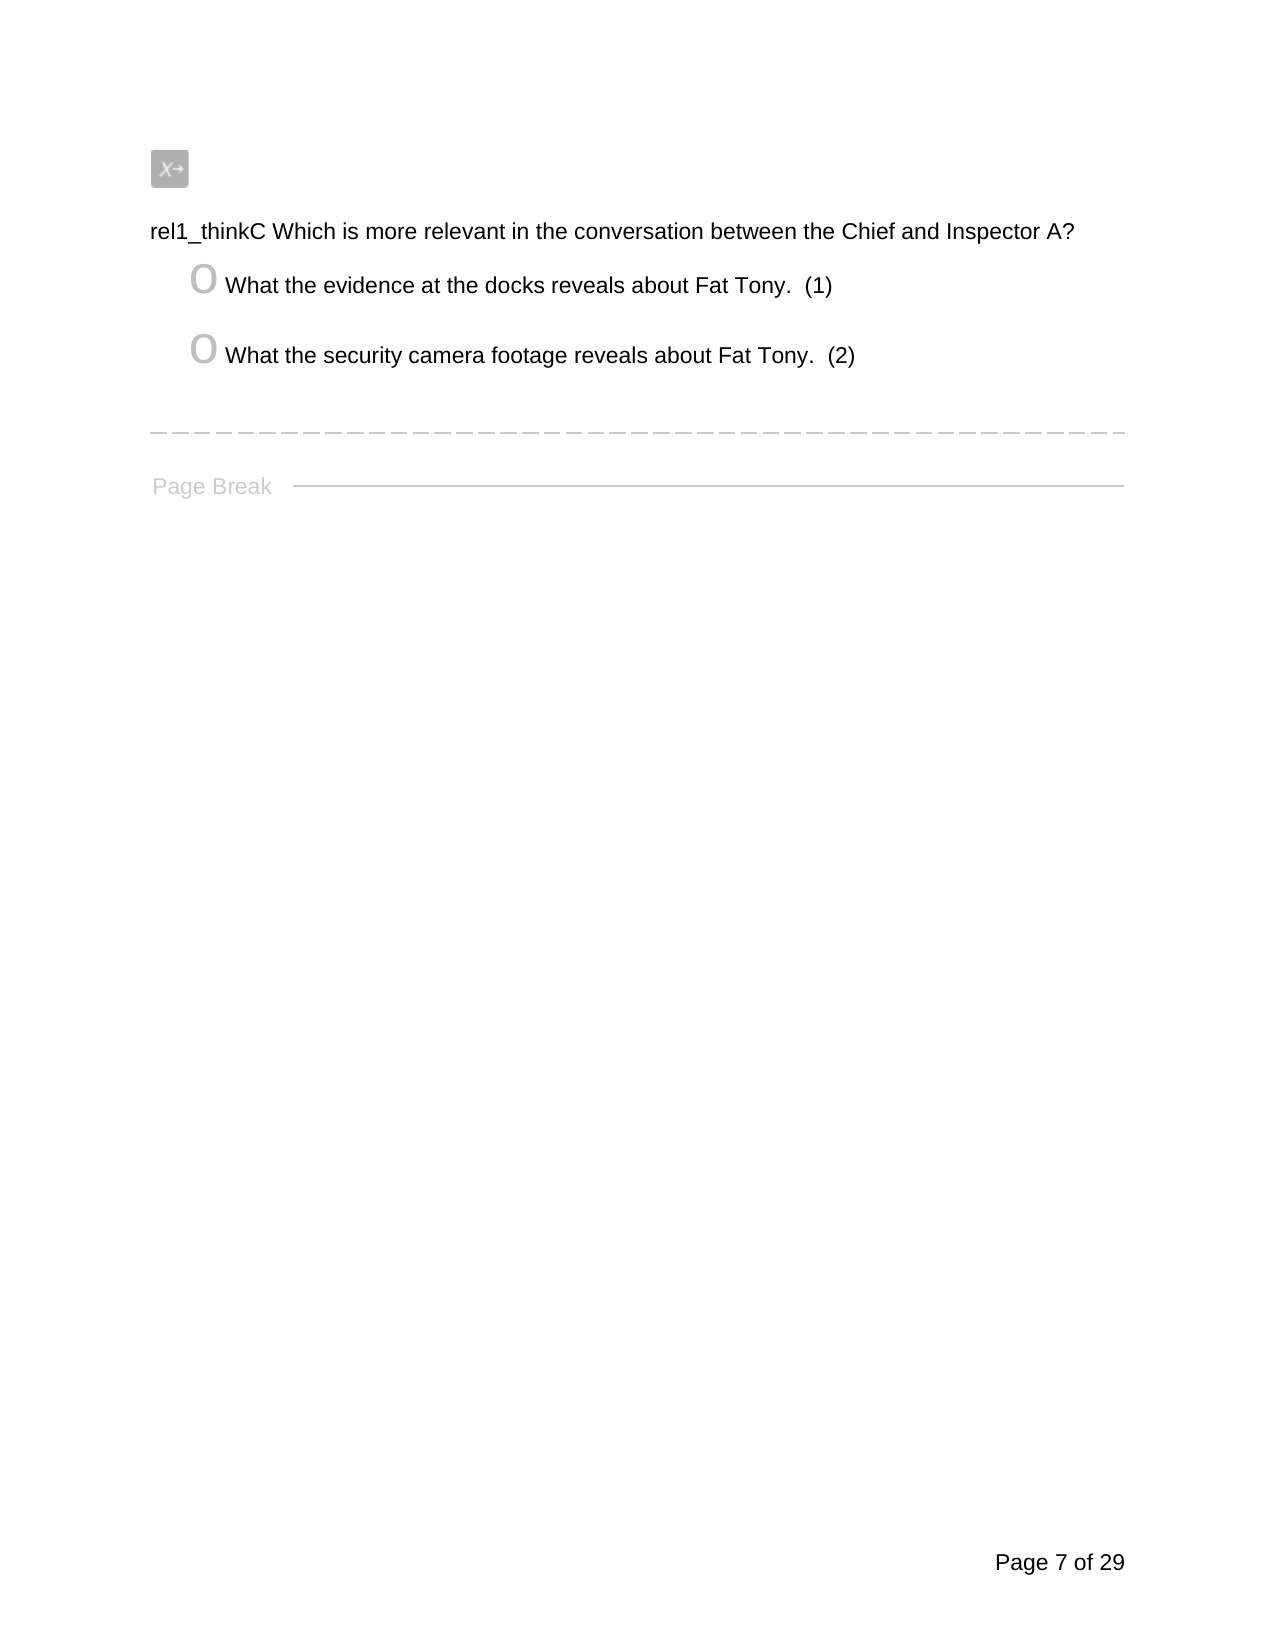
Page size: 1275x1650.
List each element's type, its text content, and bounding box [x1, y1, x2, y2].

picture [151, 150, 189, 188]
table_header Page Break [151, 473, 291, 513]
text rel1_thinkC Which is more relevant in the conversation between the Chief and Inspector A? [150, 218, 1125, 244]
list What the evidence at the docks reveals about Fat Tony. (1) [187, 248, 1125, 309]
list What the security camera footage reveals about Fat Tony. (2) [187, 318, 1125, 380]
table_header [291, 473, 1125, 513]
